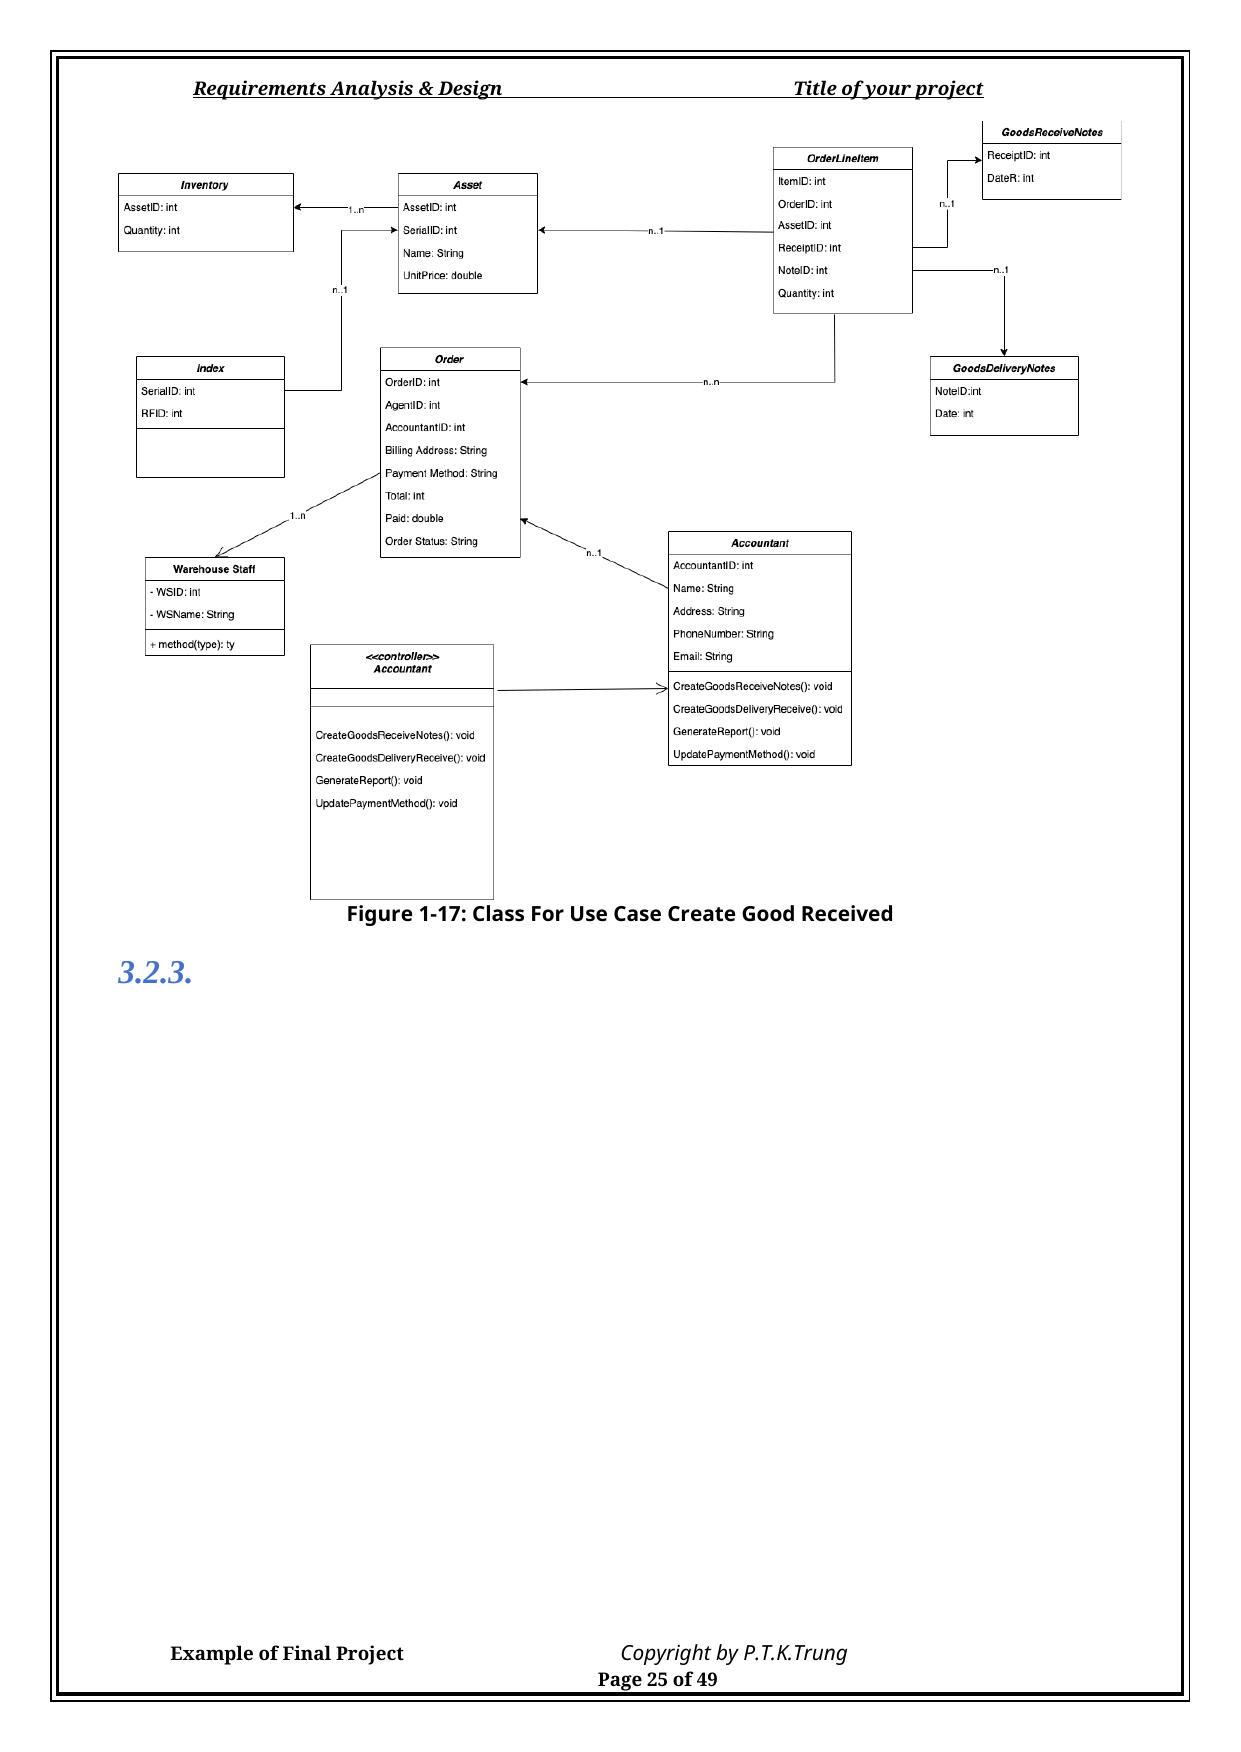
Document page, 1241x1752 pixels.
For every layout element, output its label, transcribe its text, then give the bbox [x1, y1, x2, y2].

picture [118, 121, 1122, 900]
